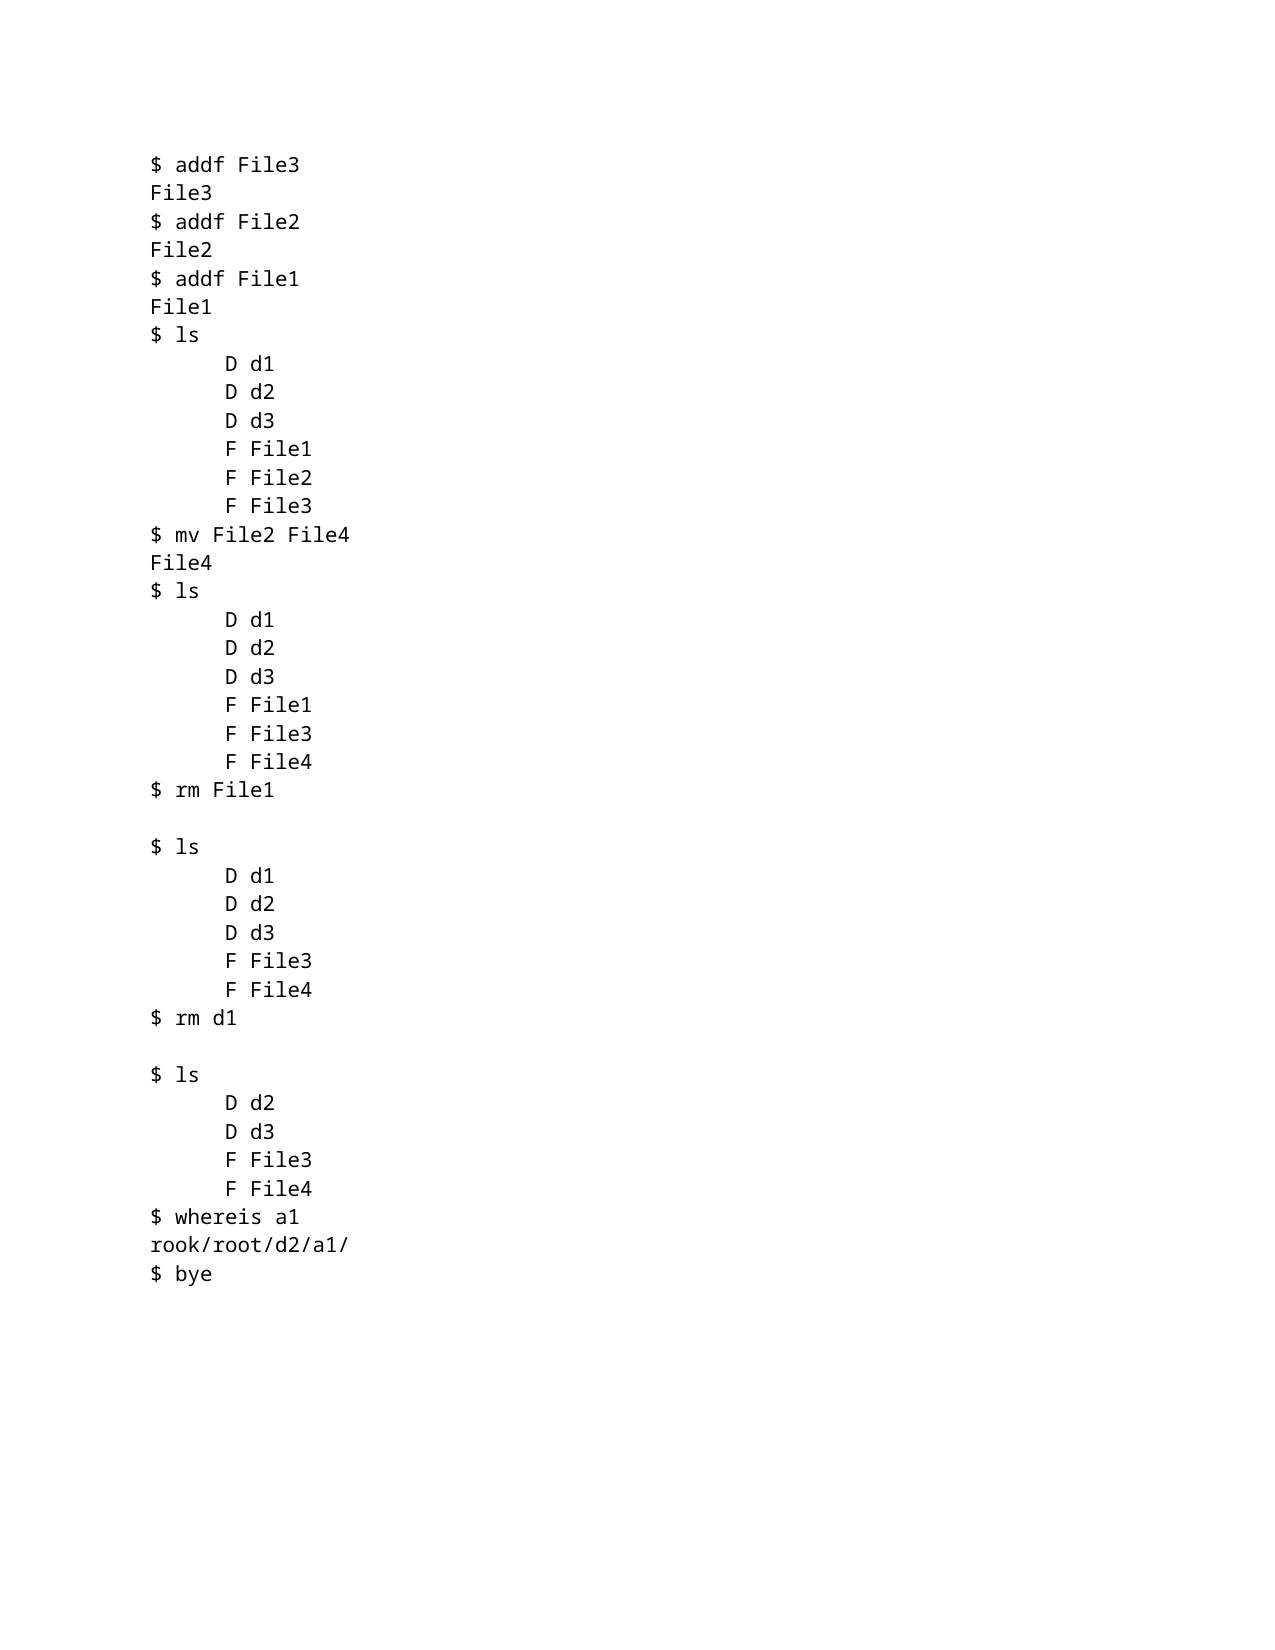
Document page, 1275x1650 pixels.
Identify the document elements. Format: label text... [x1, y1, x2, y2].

text File4 [150, 548, 1125, 577]
text $ ls [150, 321, 1125, 349]
text $ addf File2 [150, 207, 1125, 235]
text D d3 [150, 918, 1125, 946]
text $ addf File3 [150, 150, 1125, 178]
text F File4 [150, 747, 1125, 776]
text $ ls [150, 1060, 1125, 1088]
text F File1 [150, 690, 1125, 719]
text D d3 [150, 662, 1125, 690]
text D d2 [150, 1088, 1125, 1117]
text F File3 [150, 719, 1125, 747]
text F File2 [150, 463, 1125, 491]
text $ rm d1 [150, 1003, 1125, 1032]
text D d1 [150, 349, 1125, 377]
text $ bye [150, 1259, 1125, 1287]
text D d3 [150, 1117, 1125, 1145]
text $ addf File1 [150, 264, 1125, 292]
text File3 [150, 178, 1125, 207]
text $ rm File1 [150, 776, 1125, 804]
text F File1 [150, 434, 1125, 463]
text F File4 [150, 1174, 1125, 1202]
text $ whereis a1 [150, 1202, 1125, 1231]
text F File3 [150, 946, 1125, 975]
text D d1 [150, 605, 1125, 633]
text D d2 [150, 633, 1125, 662]
text File2 [150, 235, 1125, 264]
text $ ls [150, 577, 1125, 605]
text D d2 [150, 377, 1125, 406]
text D d3 [150, 406, 1125, 434]
text File1 [150, 292, 1125, 321]
text D d2 [150, 889, 1125, 918]
text F File3 [150, 1145, 1125, 1174]
text D d1 [150, 861, 1125, 889]
text $ ls [150, 832, 1125, 861]
text F File4 [150, 975, 1125, 1003]
text F File3 [150, 491, 1125, 520]
text rook/root/d2/a1/ [150, 1231, 1125, 1259]
text $ mv File2 File4 [150, 520, 1125, 548]
